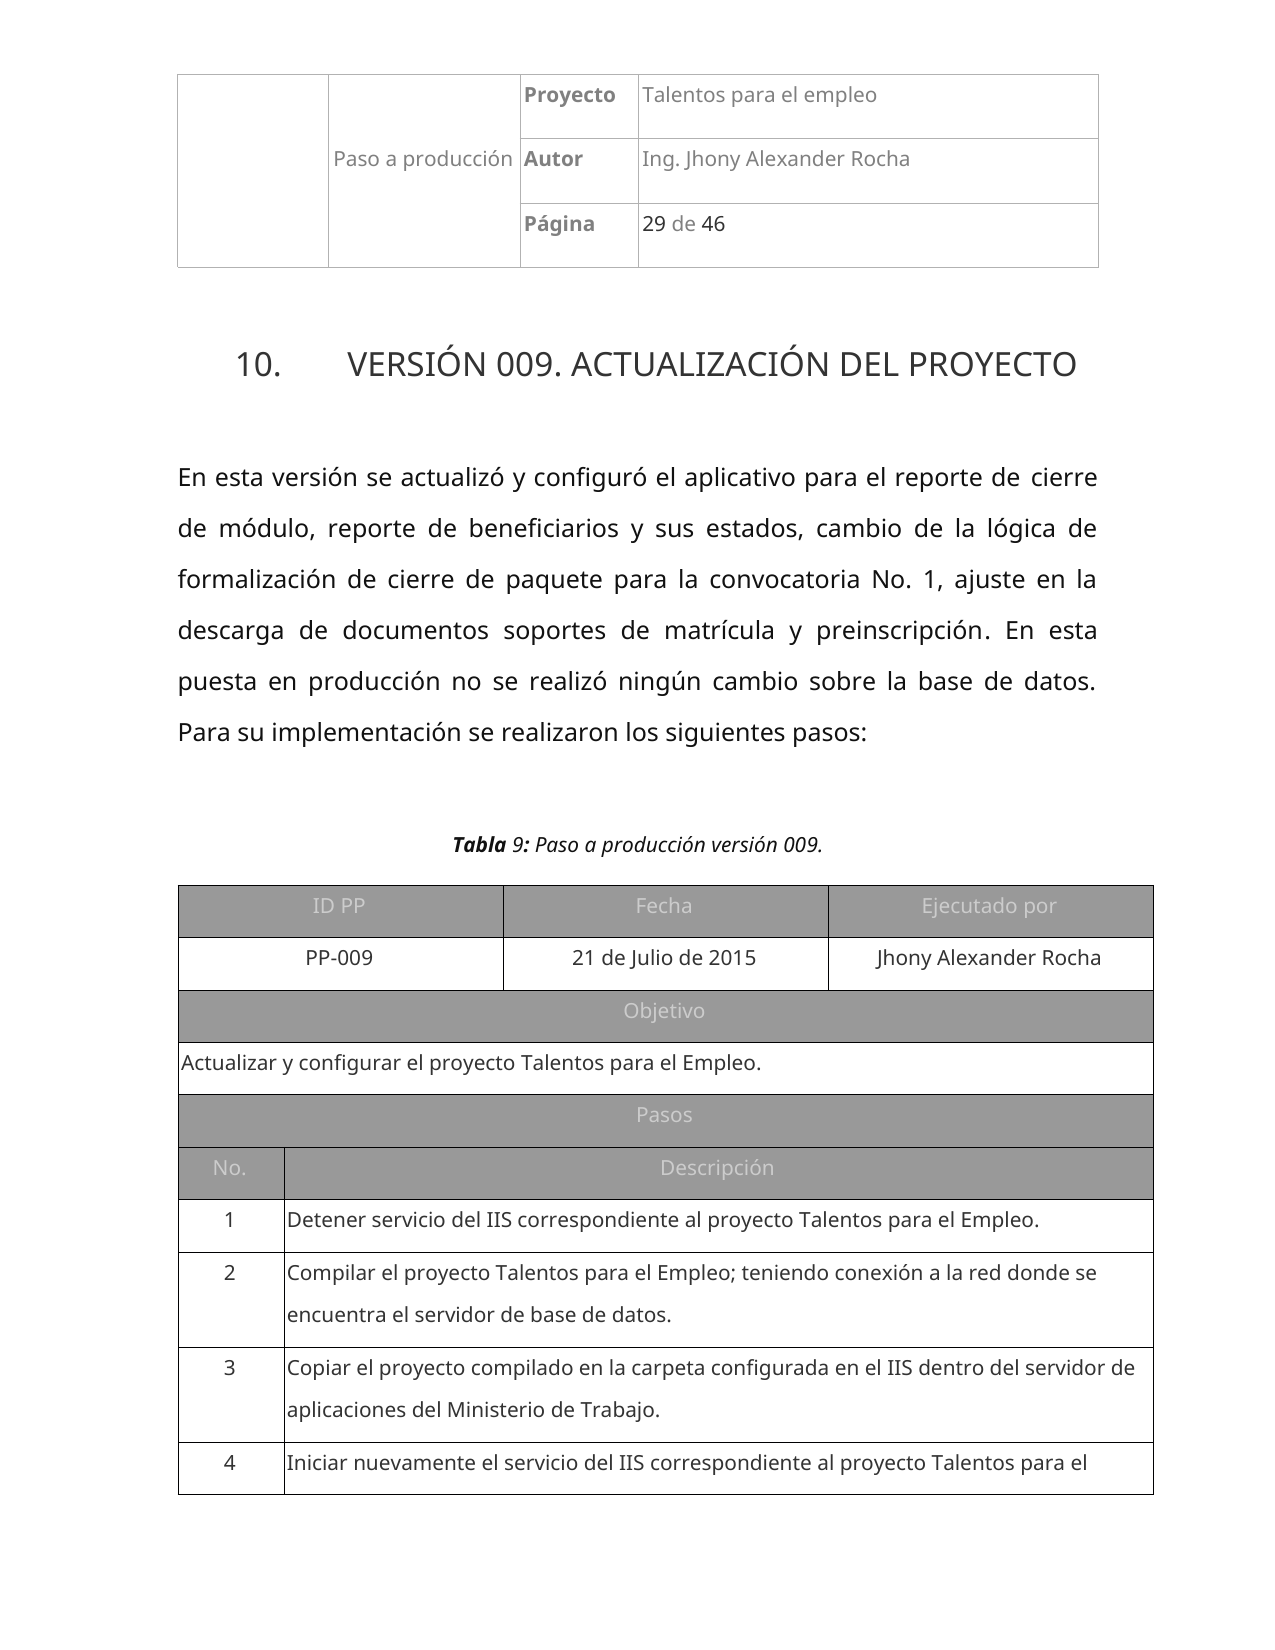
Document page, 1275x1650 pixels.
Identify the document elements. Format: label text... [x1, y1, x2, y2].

table_cell Actualizar y configurar el proyecto Talentos para el Empleo. [179, 1043, 1153, 1094]
table_cell Detener servicio del IIS correspondiente al proyecto Talentos para el Empleo. [285, 1200, 1153, 1252]
table_cell Jhony Alexander Rocha [829, 938, 1153, 989]
text Tabla 9: Paso a producción versión 009. [177, 830, 1098, 858]
table_cell 21 de Julio de 2015 [504, 938, 828, 989]
table_header Fecha [504, 886, 828, 937]
table_cell 1 [179, 1200, 284, 1252]
table_cell Iniciar nuevamente el servicio del IIS correspondiente al proyecto Talentos para el Empleo. [285, 1443, 1153, 1494]
table_cell 4 [179, 1443, 284, 1494]
table_cell Compilar el proyecto Talentos para el Empleo; teniendo conexión a la red donde se encuentra el servidor de base de datos. [285, 1253, 1153, 1347]
table_cell 3 [179, 1348, 284, 1442]
table_header ID PP [179, 886, 503, 937]
list Versión 009. Actualización del Proyecto [215, 341, 1098, 386]
table_cell Copiar el proyecto compilado en la carpeta configurada en el IIS dentro del servidor de aplicaciones del Ministerio de Trabajo. [285, 1348, 1153, 1442]
table_cell 2 [179, 1253, 284, 1347]
table_cell Objetivo [179, 991, 1153, 1042]
table_cell Pasos [179, 1095, 1153, 1147]
table_cell No. [179, 1148, 284, 1199]
table_cell Descripción [285, 1148, 1153, 1199]
text En esta versión se actualizó y configuró el aplicativo para el reporte de cierre de módulo, reporte de beneficiarios y sus estados, cambio de la lógica de formalización de cierre de paquete para la convocatoria No. 1, ajuste en la descarga de documentos soportes de matrícula y preinscripción. En esta puesta en producción no se realizó ningún cambio sobre la base de datos. Para su implementación se realizaron los siguientes pasos: [177, 460, 1098, 749]
table_cell PP-009 [179, 938, 503, 989]
table_header Ejecutado por [829, 886, 1153, 937]
